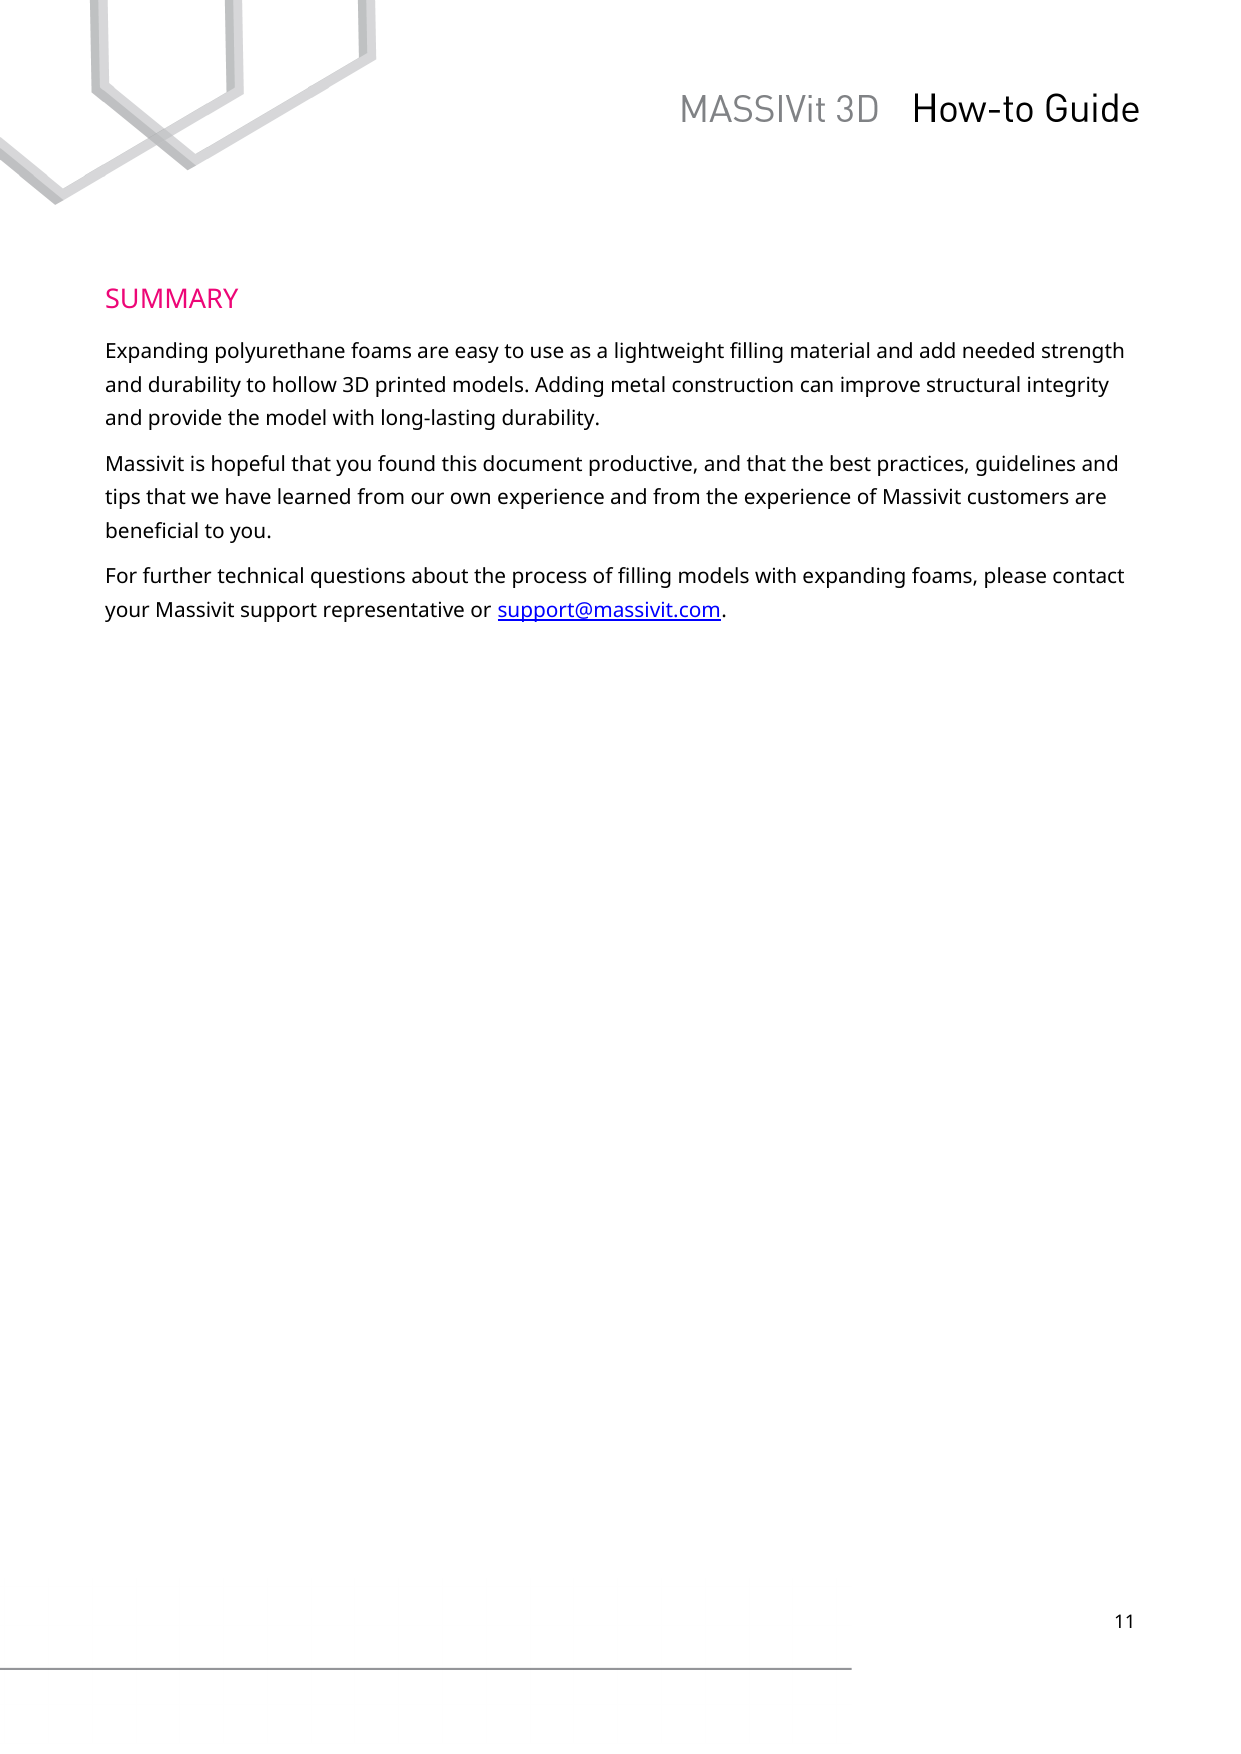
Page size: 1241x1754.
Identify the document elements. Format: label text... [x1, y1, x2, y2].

subtitle SUMMARY [105, 280, 1135, 317]
picture [0, 1578, 852, 1744]
text For further technical questions about the process of filling models with expanding foams, please contact your Massivit support representative or support@massivit.com. [105, 557, 1135, 624]
picture [0, 0, 1241, 219]
text Massivit is hopeful that you found this document productive, and that the best practices, guidelines and tips that we have learned from our own experience and from the experience of Massivit customers are beneficial to you. [105, 445, 1135, 545]
text Expanding polyurethane foams are easy to use as a lightweight filling material and add needed strength and durability to hollow 3D printed models. Adding metal construction can improve structural integrity and provide the model with long-lasting durability. [105, 332, 1135, 432]
